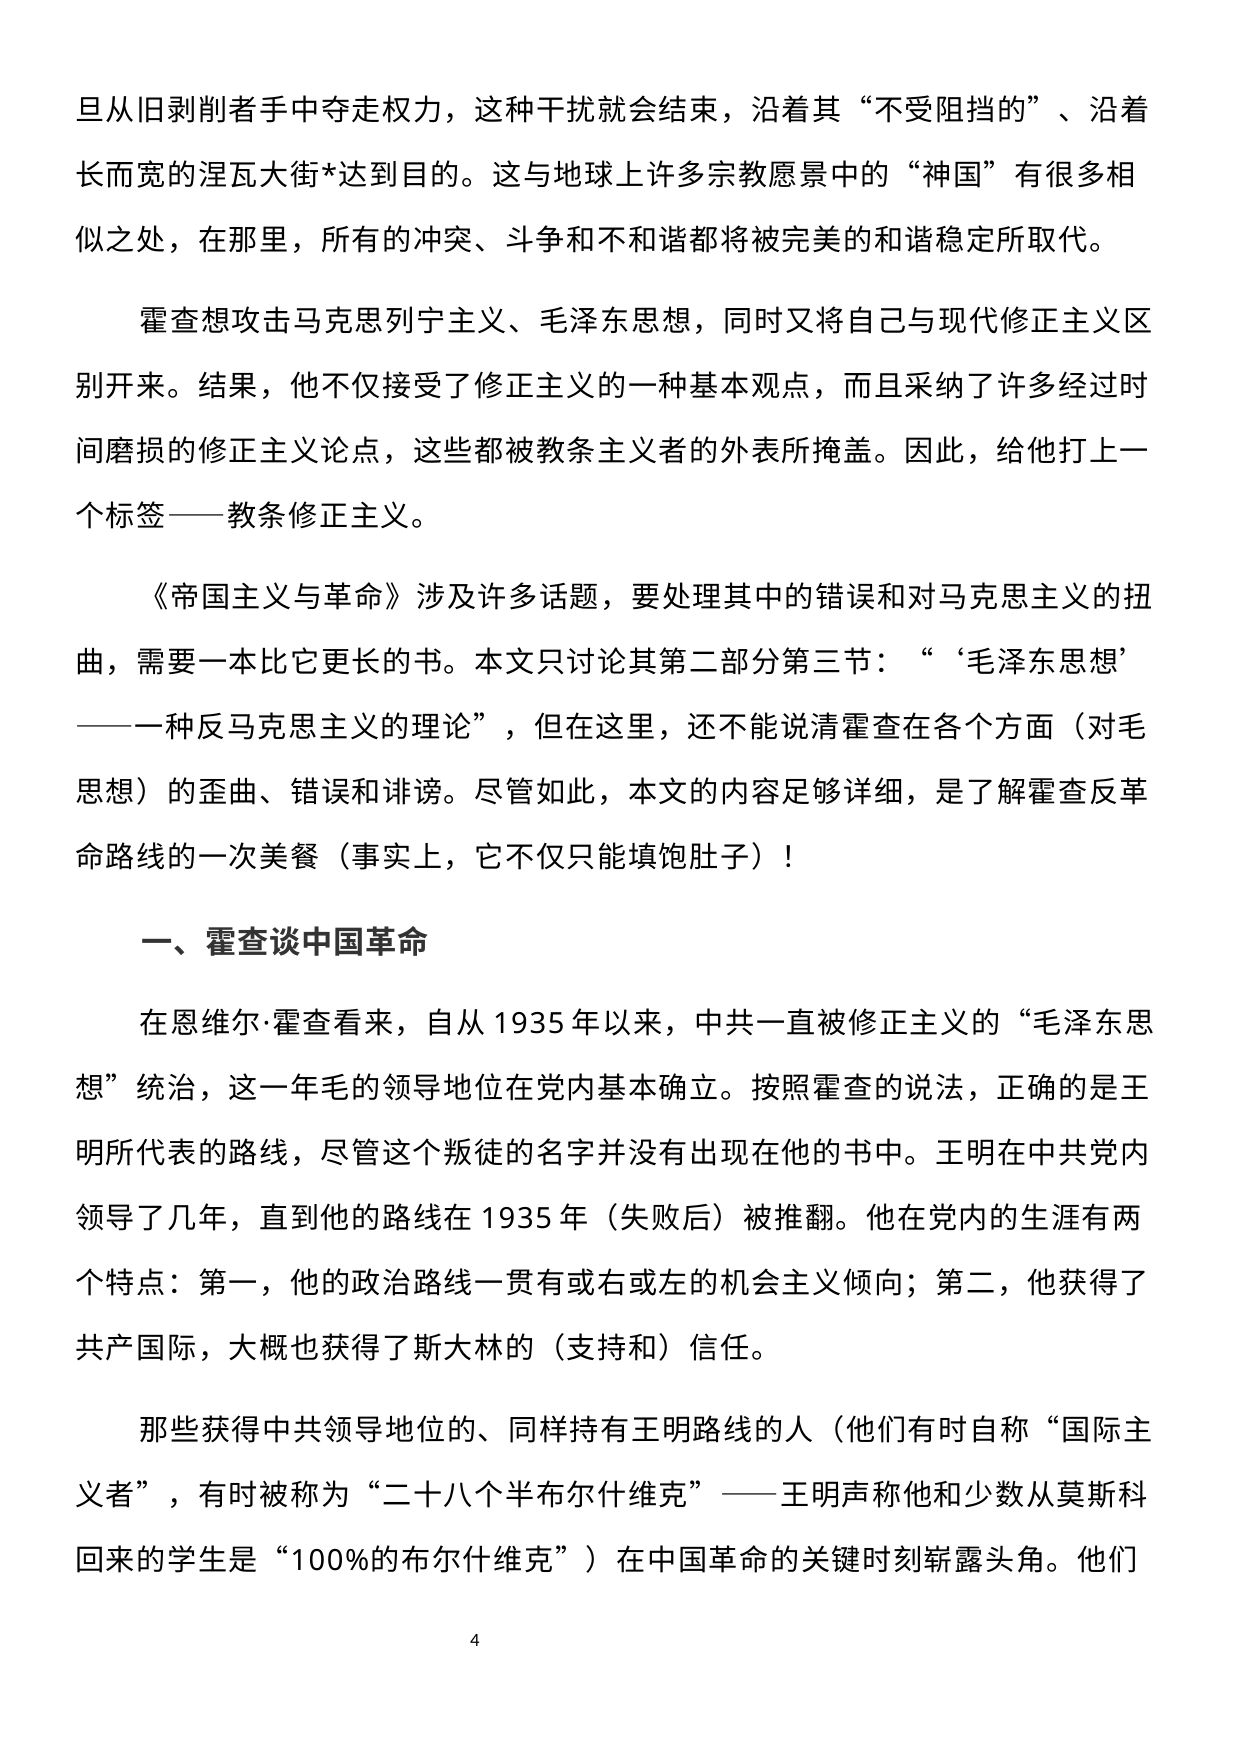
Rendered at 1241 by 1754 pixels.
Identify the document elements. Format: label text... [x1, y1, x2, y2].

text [75, 75, 1165, 270]
list 一、霍查谈中国革命 [75, 907, 1165, 972]
text 《帝国主义与革命》涉及许多话题，要处理其中的错误和对马克思主义的扭曲，需要一本比它更长的书。本文只讨论其第二部分第三节：“‘毛泽东思想’——一种反马克思主义的理论”，但在这里，还不能说清霍查在各个方面（对毛思想）的歪曲、错误和诽谤。尽管如此，本文的内容足够详细，是了解霍查反革命路线的一次美餐（事实上，它不仅只能填饱肚子）！ [75, 563, 1165, 888]
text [75, 1395, 1165, 1590]
text 在恩维尔·霍查看来，自从1935年以来，中共一直被修正主义的“毛泽东思想”统治，这一年毛的领导地位在党内基本确立。按照霍查的说法，正确的是王明所代表的路线，尽管这个叛徒的名字并没有出现在他的书中。王明在中共党内领导了几年，直到他的路线在1935年（失败后）被推翻。他在党内的生涯有两个特点：第一，他的政治路线一贯有或右或左的机会主义倾向；第二，他获得了共产国际，大概也获得了斯大林的（支持和）信任。 [75, 989, 1165, 1379]
text 霍查想攻击马克思列宁主义、毛泽东思想，同时又将自己与现代修正主义区别开来。结果，他不仅接受了修正主义的一种基本观点，而且采纳了许多经过时间磨损的修正主义论点，这些都被教条主义者的外表所掩盖。因此，给他打上一个标签——教条修正主义。 [75, 286, 1165, 546]
